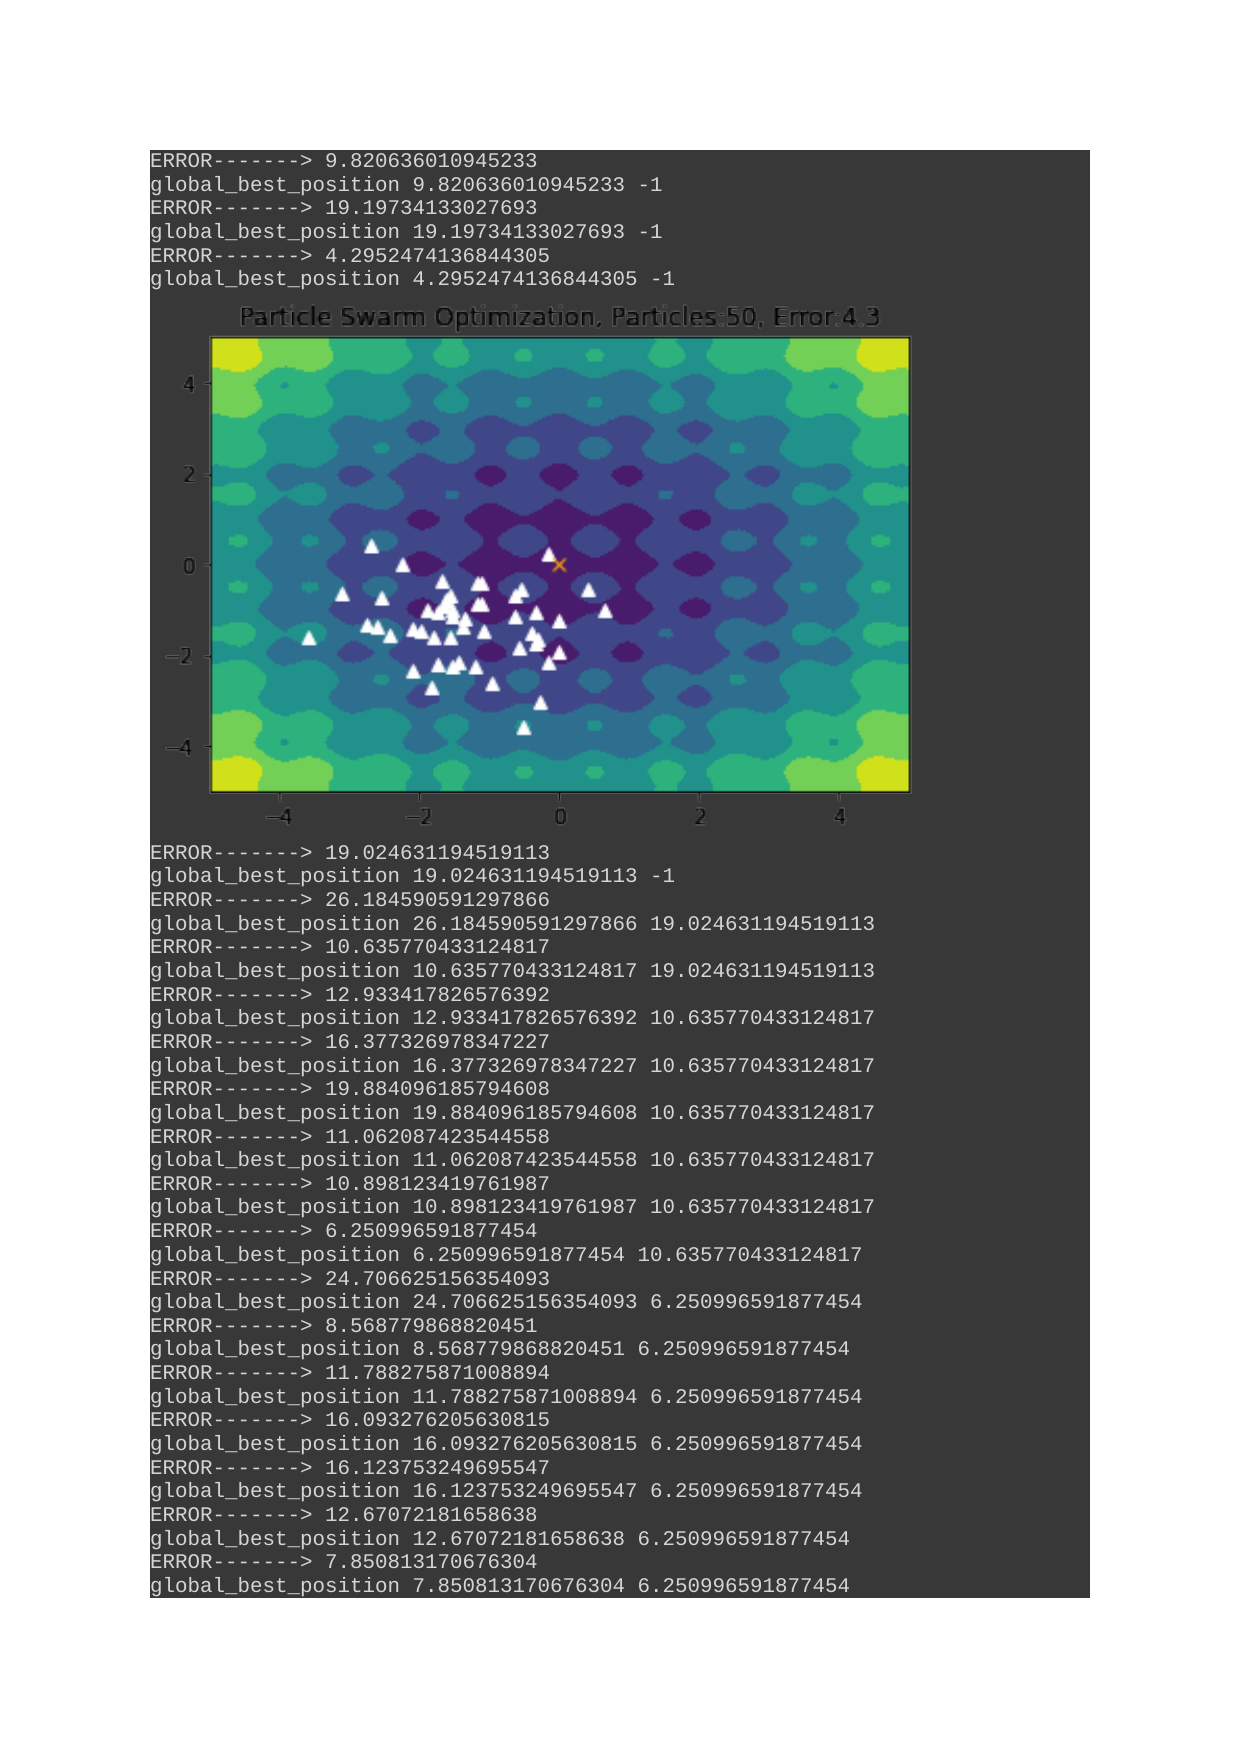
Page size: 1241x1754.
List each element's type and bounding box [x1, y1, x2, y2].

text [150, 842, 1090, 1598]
picture [150, 291, 922, 842]
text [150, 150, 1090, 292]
